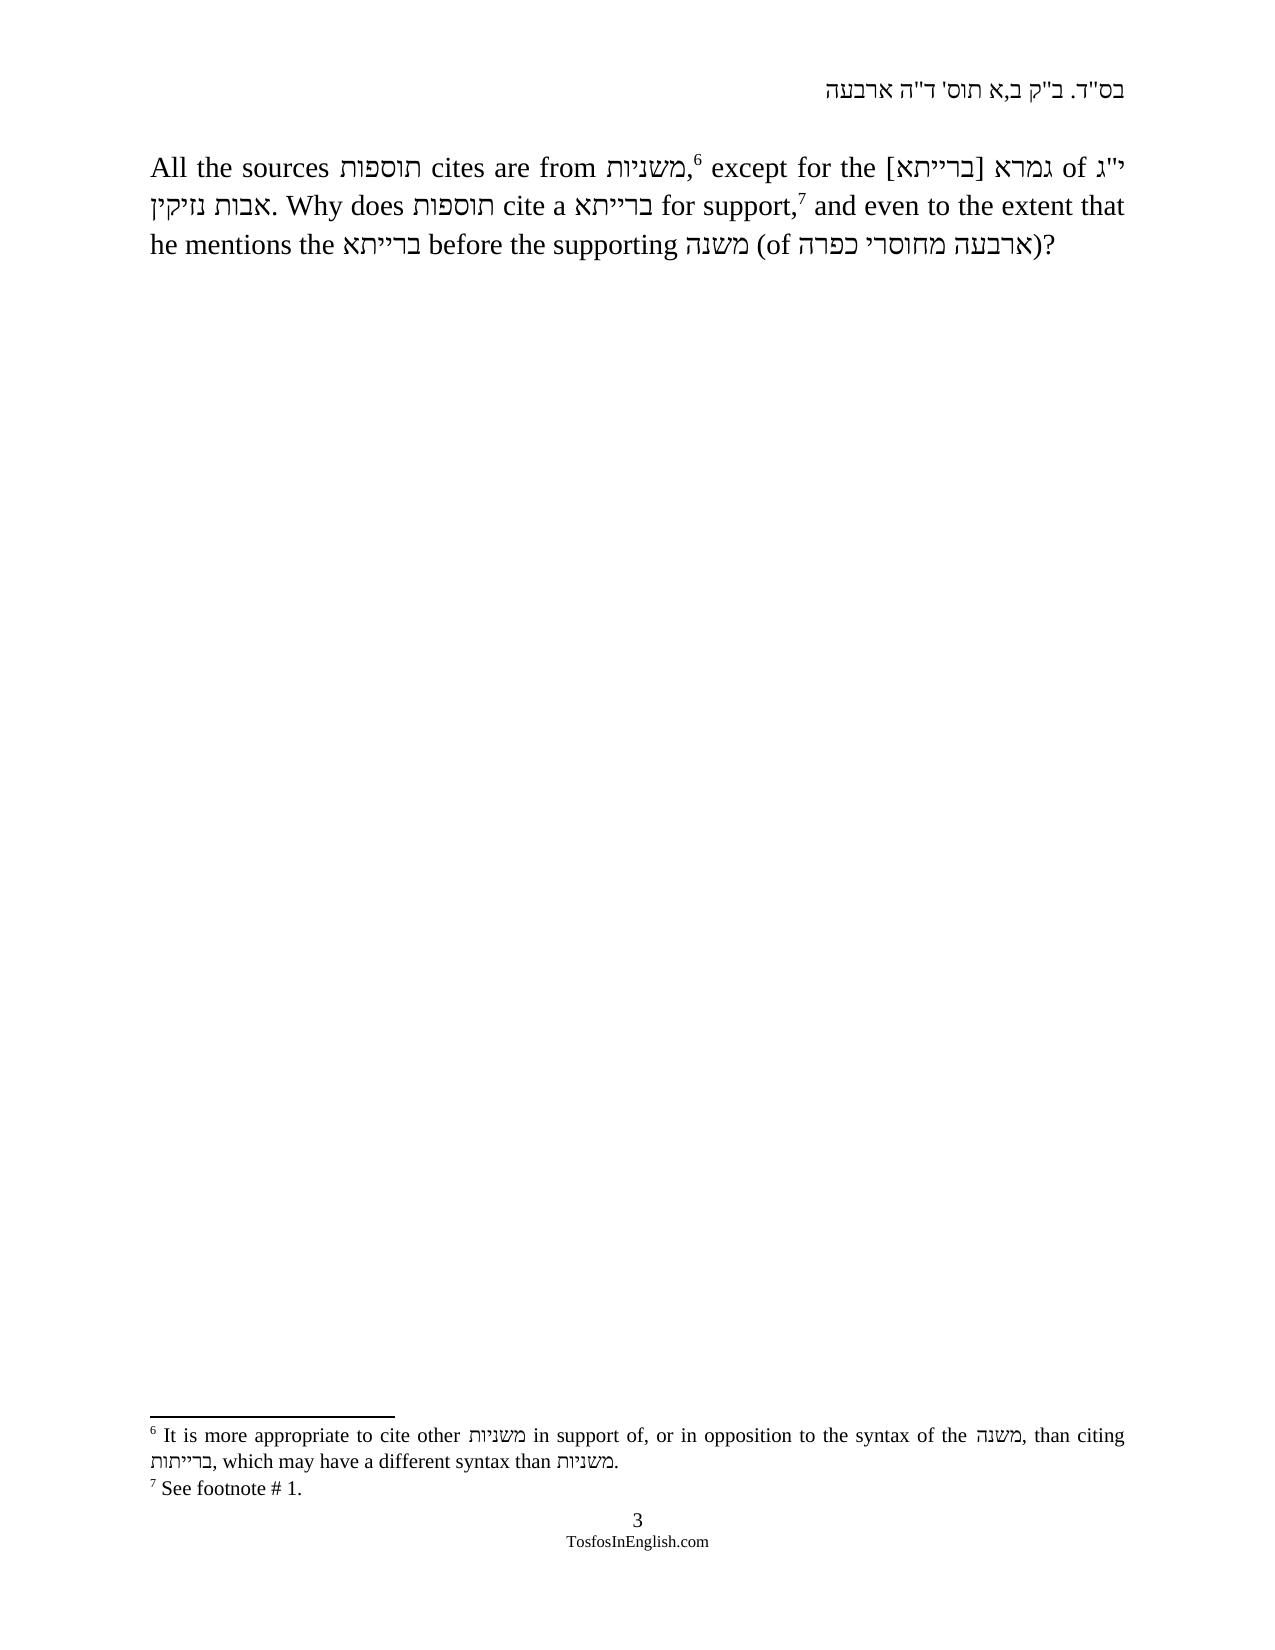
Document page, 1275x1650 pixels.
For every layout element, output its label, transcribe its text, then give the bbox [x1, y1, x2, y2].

text All the sources תוספות cites are from משניות, except for the [ברייתא] גמרא of י"ג אבות נזיקין. Why does תוספות cite a ברייתא for support, and even to the extent that he mentions the ברייתא before the supporting משנה (of ארבעה מחוסרי כפרה)? [150, 150, 1125, 261]
